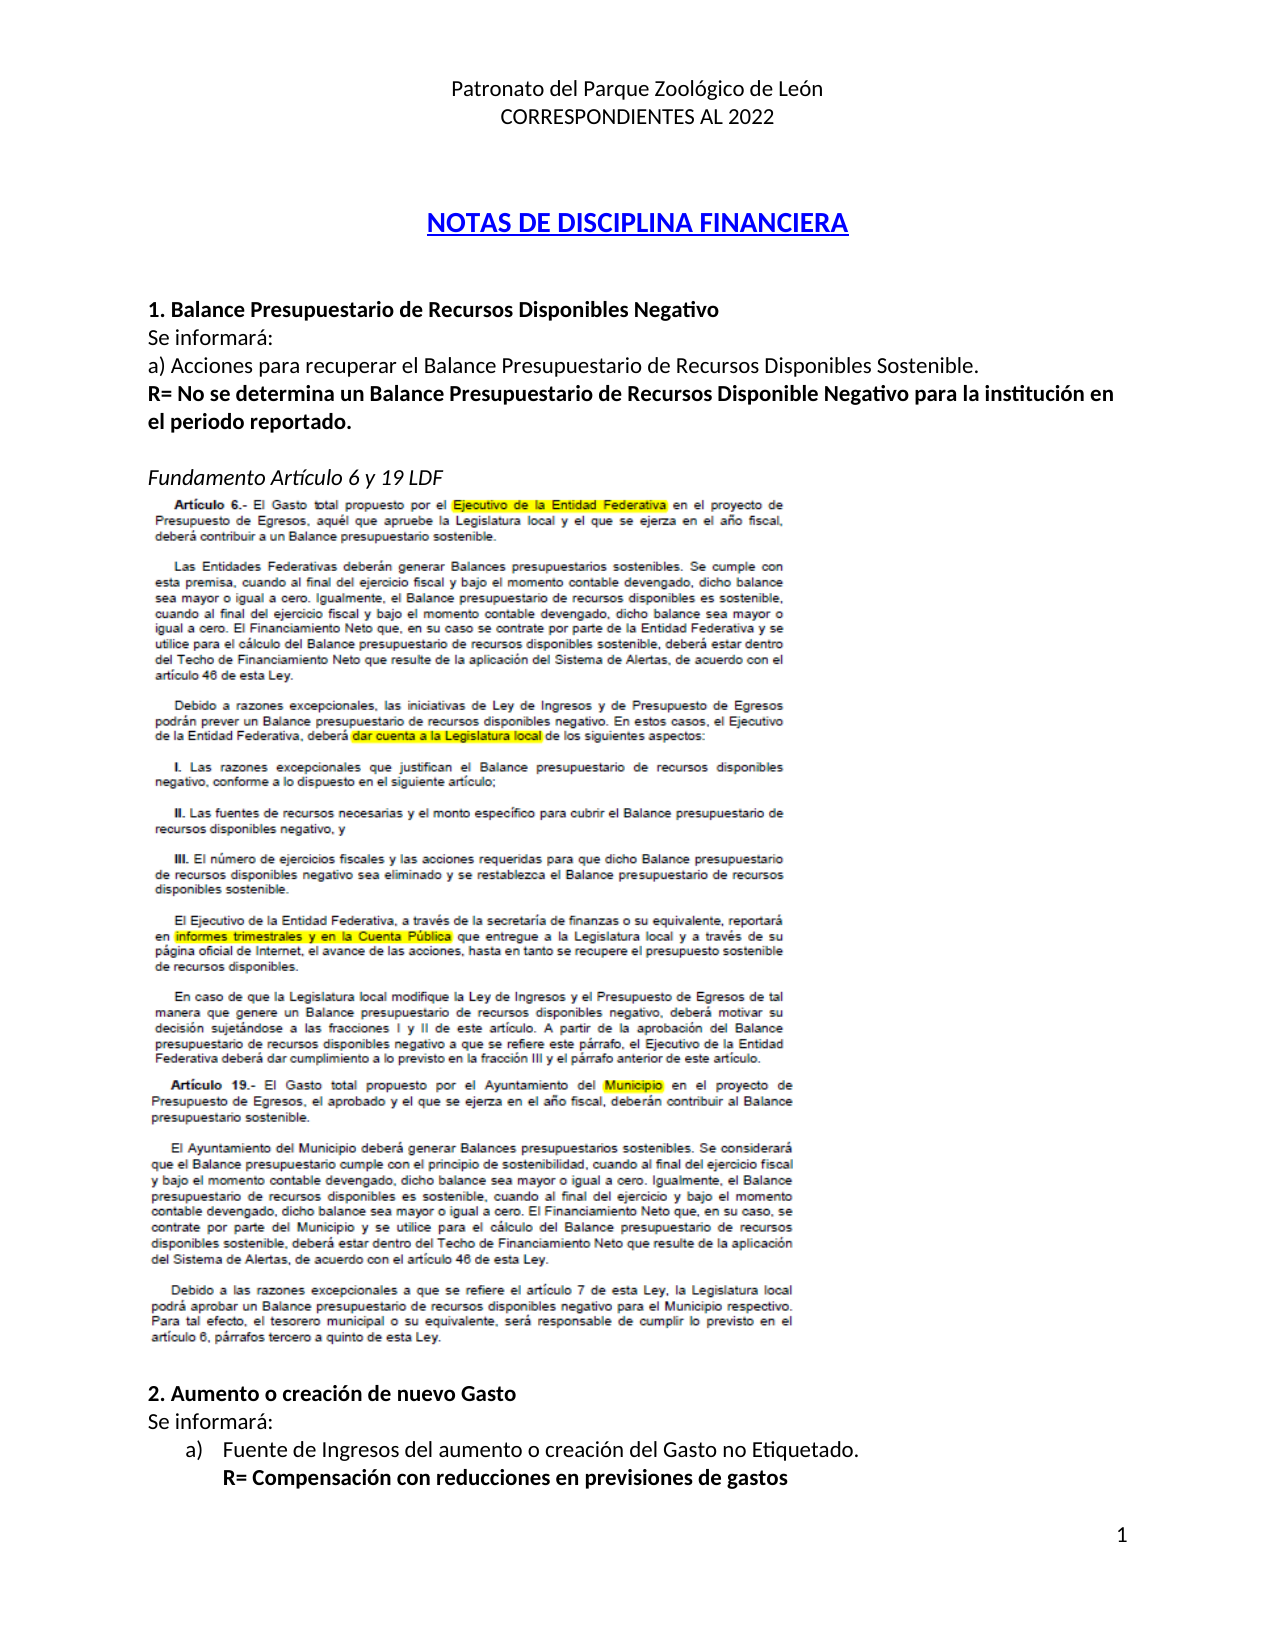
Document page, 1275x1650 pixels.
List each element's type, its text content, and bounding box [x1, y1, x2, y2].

text 2. Aumento o creación de nuevo Gasto [148, 1379, 1127, 1407]
text Se informará: [148, 323, 1127, 351]
picture [147, 491, 801, 1351]
text a) Acciones para recuperar el Balance Presupuestario de Recursos Disponibles Sostenible. [148, 351, 1127, 379]
text Se informará: [148, 1407, 1127, 1435]
text NOTAS DE DISCIPLINA FINANCIERA [148, 204, 1127, 239]
list R= Compensación con reducciones en previsiones de gastos [223, 1463, 1127, 1491]
text 1. Balance Presupuestario de Recursos Disponibles Negativo [148, 295, 1127, 323]
text Fundamento Artículo 6 y 19 LDF [148, 463, 1127, 492]
list Fuente de Ingresos del aumento o creación del Gasto no Etiquetado. [185, 1435, 1127, 1463]
text R= No se determina un Balance Presupuestario de Recursos Disponible Negativo para la institución en el periodo reportado. [148, 379, 1127, 436]
